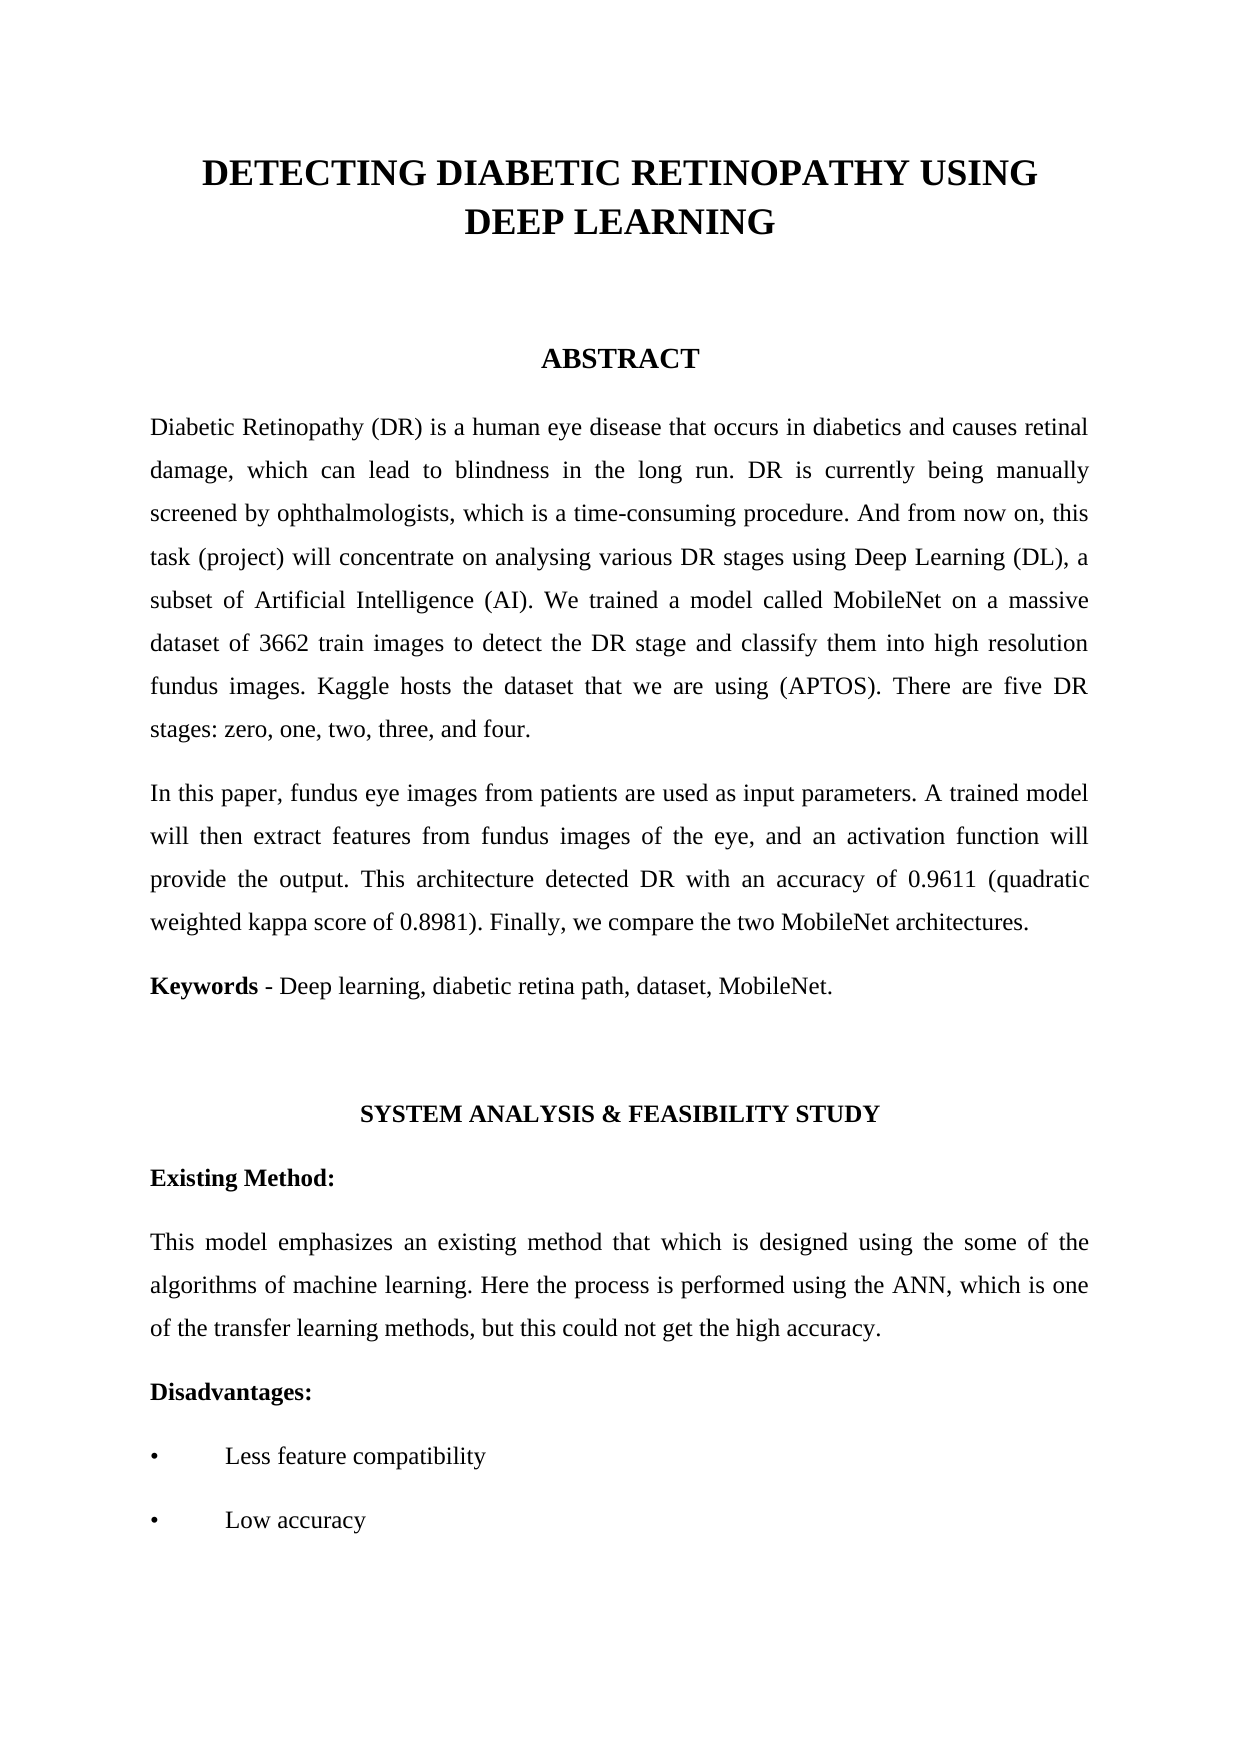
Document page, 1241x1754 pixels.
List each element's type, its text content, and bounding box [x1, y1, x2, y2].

text SYSTEM ANALYSIS & FEASIBILITY STUDY [150, 1099, 1090, 1128]
text Diabetic Retinopathy (DR) is a human eye disease that occurs in diabetics and causes retinal damage, which can lead to blindness in the long run. DR is currently being manually screened by ophthalmologists, which is a time-consuming procedure. And from now on, this task (project) will concentrate on analysing various DR stages using Deep Learning (DL), a subset of Artificial Intelligence (AI). We trained a model called MobileNet on a massive dataset of 3662 train images to detect the DR stage and classify them into high resolution fundus images. Kaggle hosts the dataset that we are using (APTOS). There are five DR stages: zero, one, two, three, and four. [150, 412, 1090, 743]
text ABSTRACT [150, 341, 1090, 375]
text This model emphasizes an existing method that which is designed using the some of the algorithms of machine learning. Here the process is performed using the ANN, which is one of the transfer learning methods, but this could not get the high accuracy. [150, 1227, 1090, 1342]
text In this paper, fundus eye images from patients are used as input parameters. A trained model will then extract features from fundus images of the eye, and an activation function will provide the output. This architecture detected DR with an accuracy of 0.9611 (quadratic weighted kappa score of 0.8981). Finally, we compare the two MobileNet architectures. [150, 778, 1090, 936]
text • Less feature compatibility [150, 1441, 1090, 1470]
text • Low accuracy [150, 1505, 1090, 1534]
text Disadvantages: [150, 1377, 1090, 1406]
text DETECTING DIABETIC RETINOPATHY USING DEEP LEARNING [150, 150, 1090, 243]
text Keywords - Deep learning, diabetic retina path, dataset, MobileNet. [150, 971, 1090, 1000]
text Existing Method: [150, 1163, 1090, 1192]
